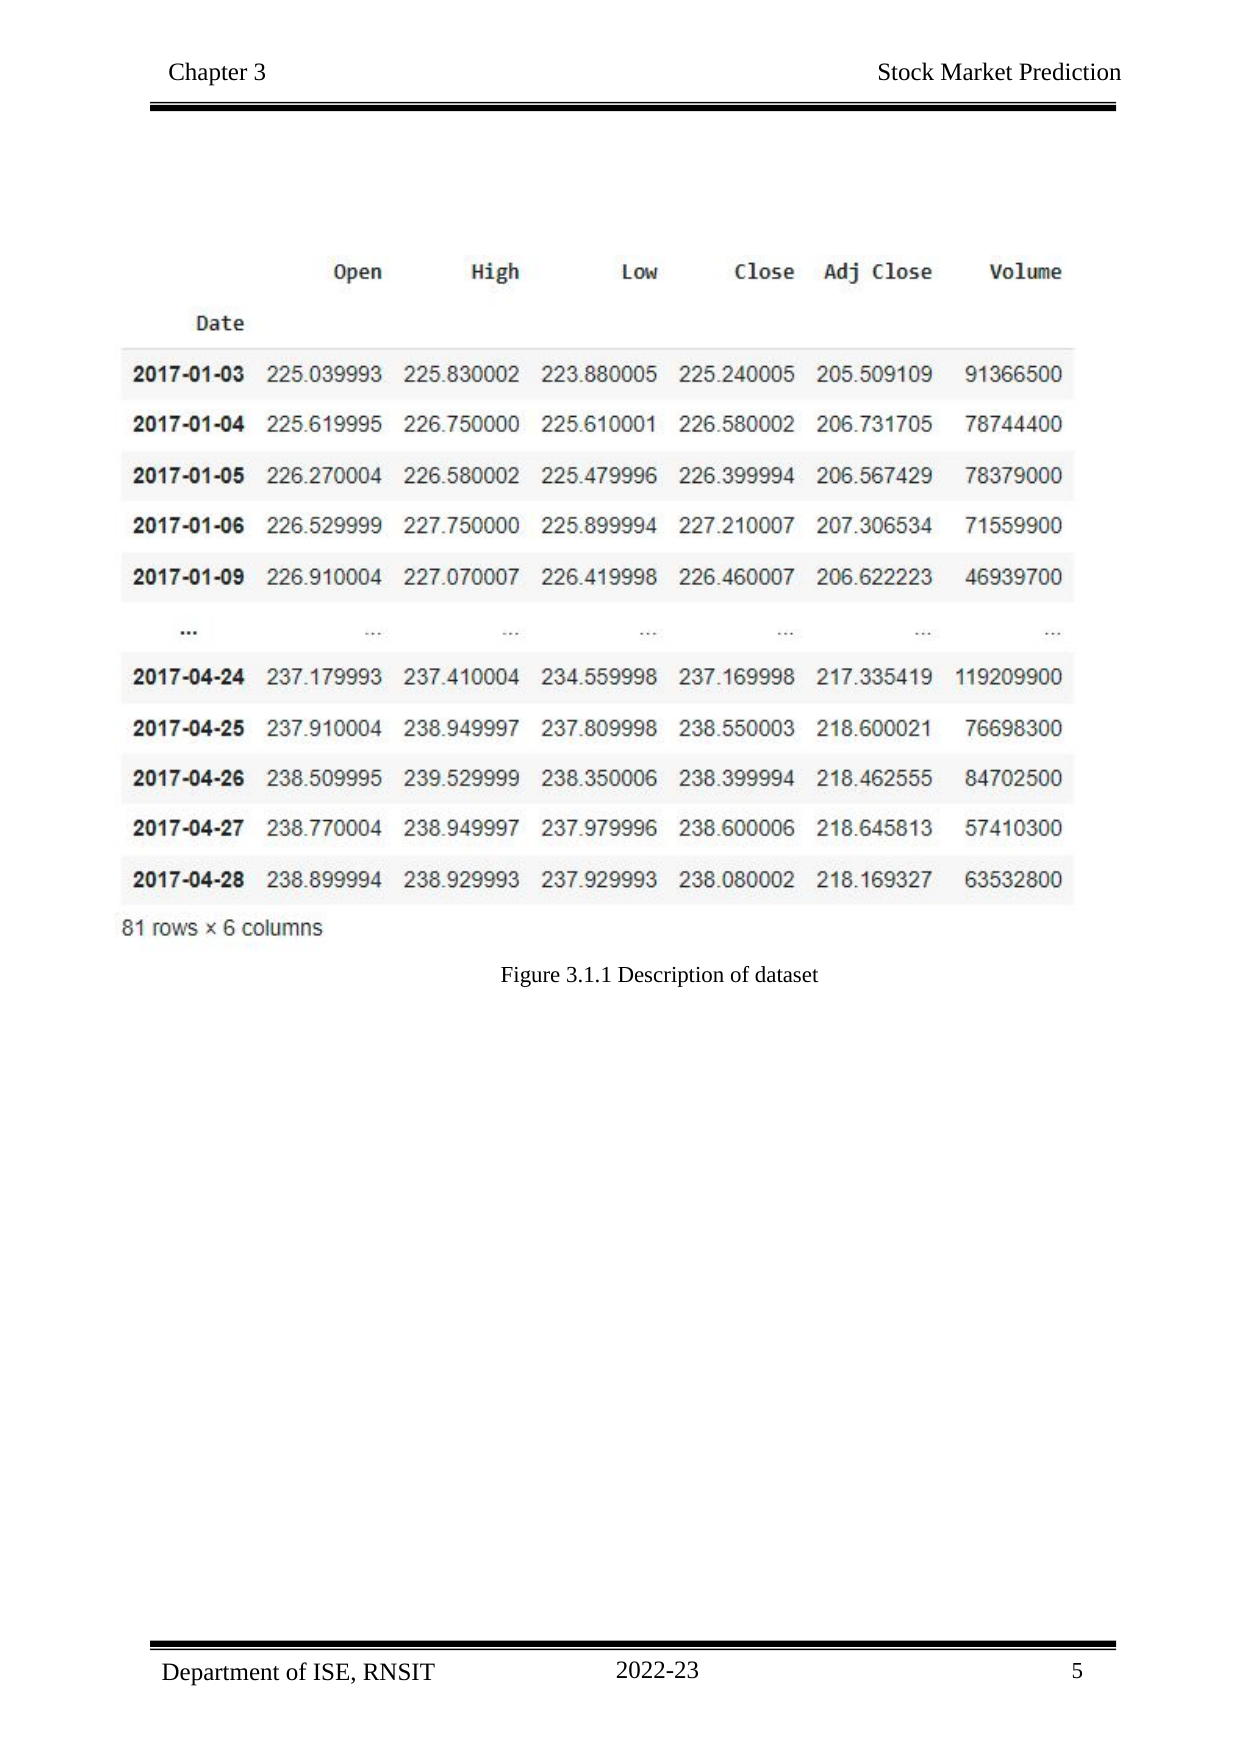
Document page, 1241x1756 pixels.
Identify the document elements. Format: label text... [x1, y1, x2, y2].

picture [114, 255, 1096, 952]
text Figure 3.1.1 Description of dataset [114, 961, 1204, 988]
